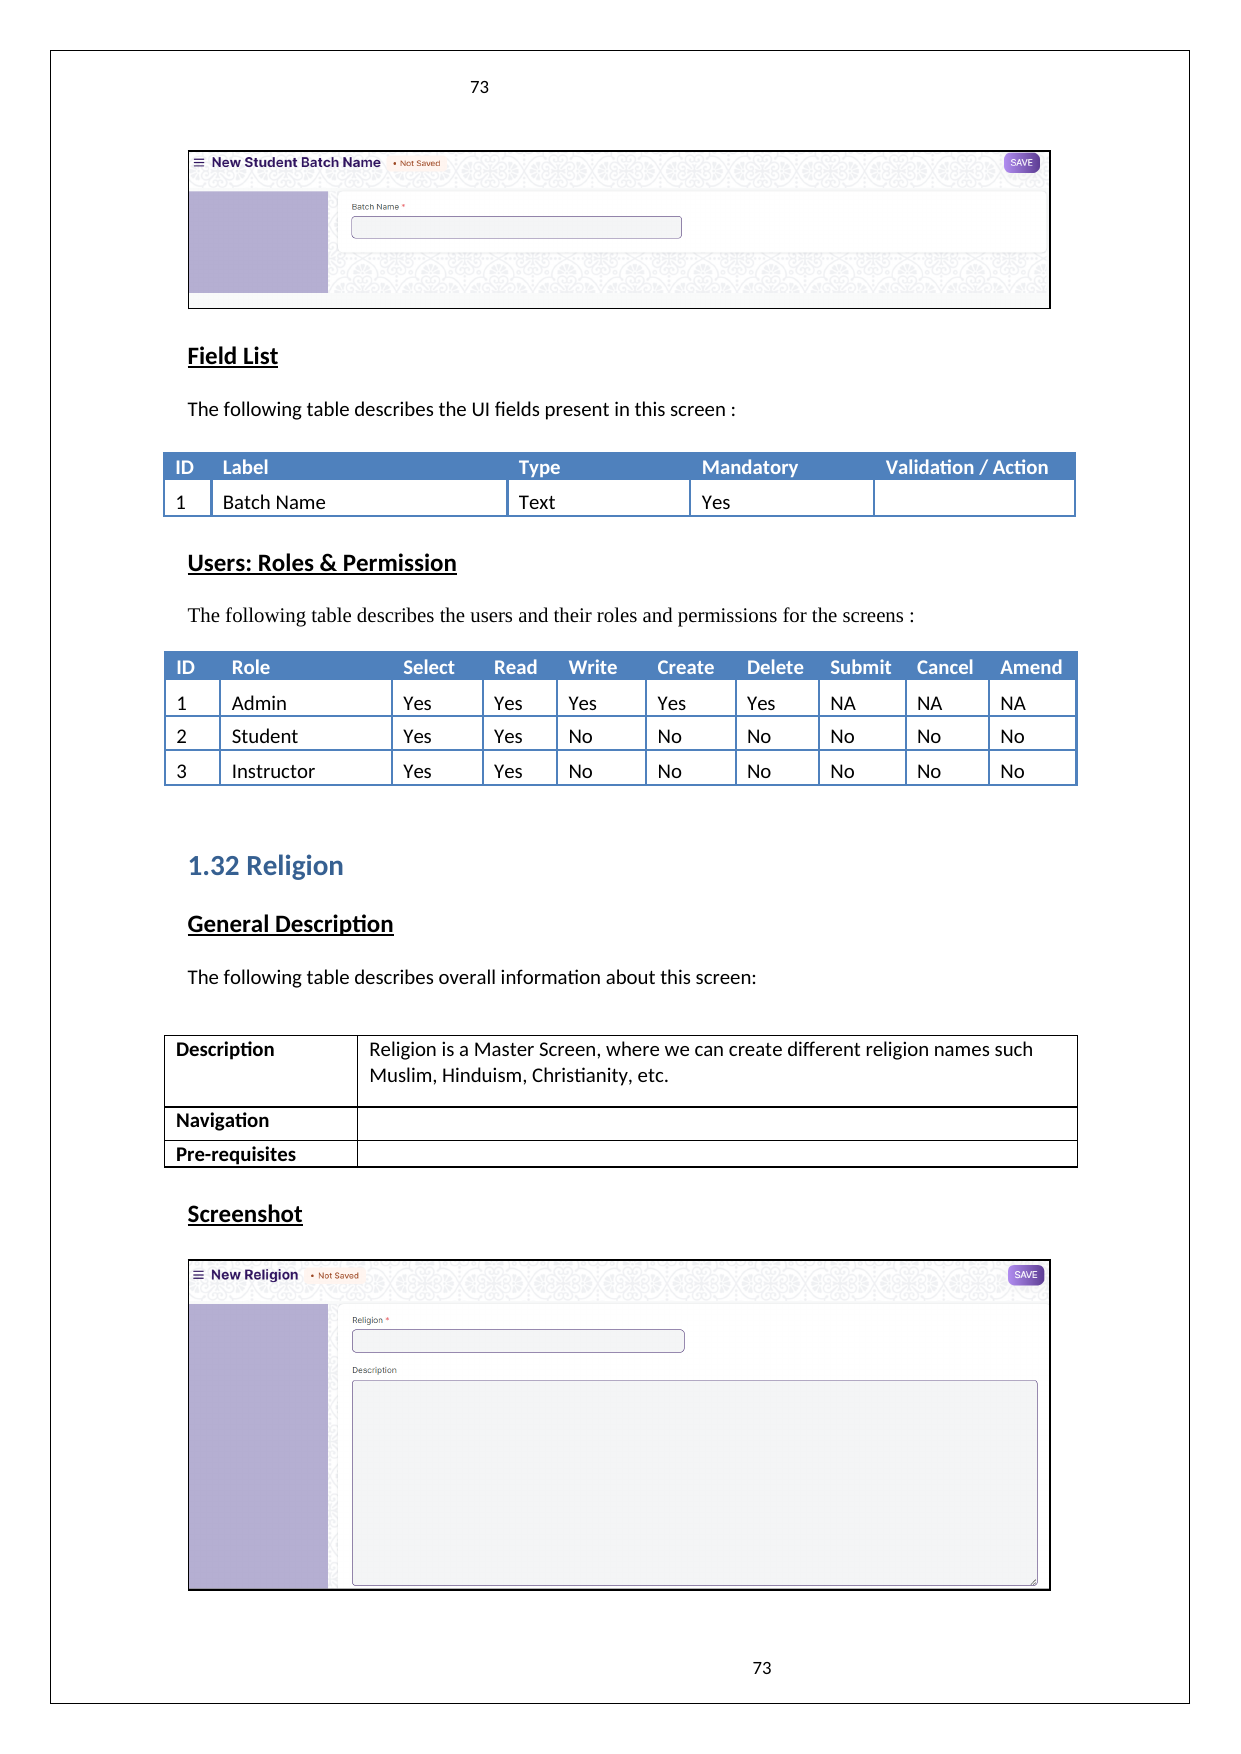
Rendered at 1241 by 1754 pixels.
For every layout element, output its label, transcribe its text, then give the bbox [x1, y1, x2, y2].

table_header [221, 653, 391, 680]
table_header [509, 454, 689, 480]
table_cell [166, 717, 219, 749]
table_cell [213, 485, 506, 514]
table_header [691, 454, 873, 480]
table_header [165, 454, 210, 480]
list General Description [187, 908, 1053, 939]
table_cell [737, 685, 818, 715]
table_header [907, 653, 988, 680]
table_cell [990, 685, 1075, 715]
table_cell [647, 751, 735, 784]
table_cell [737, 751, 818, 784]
list The following table describes the UI fields present in this screen : [187, 396, 1053, 421]
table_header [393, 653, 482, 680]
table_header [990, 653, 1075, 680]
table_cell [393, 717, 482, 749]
list Field List [187, 340, 1053, 370]
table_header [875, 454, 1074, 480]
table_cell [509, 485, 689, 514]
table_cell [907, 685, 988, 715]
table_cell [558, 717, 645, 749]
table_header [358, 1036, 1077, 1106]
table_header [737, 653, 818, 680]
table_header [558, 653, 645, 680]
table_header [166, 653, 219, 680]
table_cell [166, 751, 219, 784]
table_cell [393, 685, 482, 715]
picture [189, 1261, 1049, 1589]
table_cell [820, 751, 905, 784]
subtitle Religion [187, 847, 1053, 883]
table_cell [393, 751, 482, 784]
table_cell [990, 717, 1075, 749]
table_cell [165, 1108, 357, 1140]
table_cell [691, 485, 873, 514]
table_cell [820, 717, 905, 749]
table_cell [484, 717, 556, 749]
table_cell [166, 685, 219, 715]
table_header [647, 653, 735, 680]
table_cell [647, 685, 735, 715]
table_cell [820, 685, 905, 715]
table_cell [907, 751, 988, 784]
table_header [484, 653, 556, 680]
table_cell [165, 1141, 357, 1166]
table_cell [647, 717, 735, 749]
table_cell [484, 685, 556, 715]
text The following table describes overall information about this screen: [187, 964, 1053, 989]
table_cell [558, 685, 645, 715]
list The following table describes the users and their roles and permissions for the screens : [187, 603, 1053, 627]
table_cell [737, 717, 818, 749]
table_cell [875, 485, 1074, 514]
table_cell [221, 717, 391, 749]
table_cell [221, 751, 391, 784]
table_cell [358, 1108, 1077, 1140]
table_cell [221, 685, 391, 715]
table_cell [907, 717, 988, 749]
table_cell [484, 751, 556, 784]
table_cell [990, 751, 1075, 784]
picture [189, 152, 1049, 308]
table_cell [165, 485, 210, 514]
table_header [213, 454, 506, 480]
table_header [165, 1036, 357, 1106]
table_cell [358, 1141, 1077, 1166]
list Screenshot [187, 1198, 1053, 1228]
list Users: Roles & Permission [187, 547, 1053, 578]
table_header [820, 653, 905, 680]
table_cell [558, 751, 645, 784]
